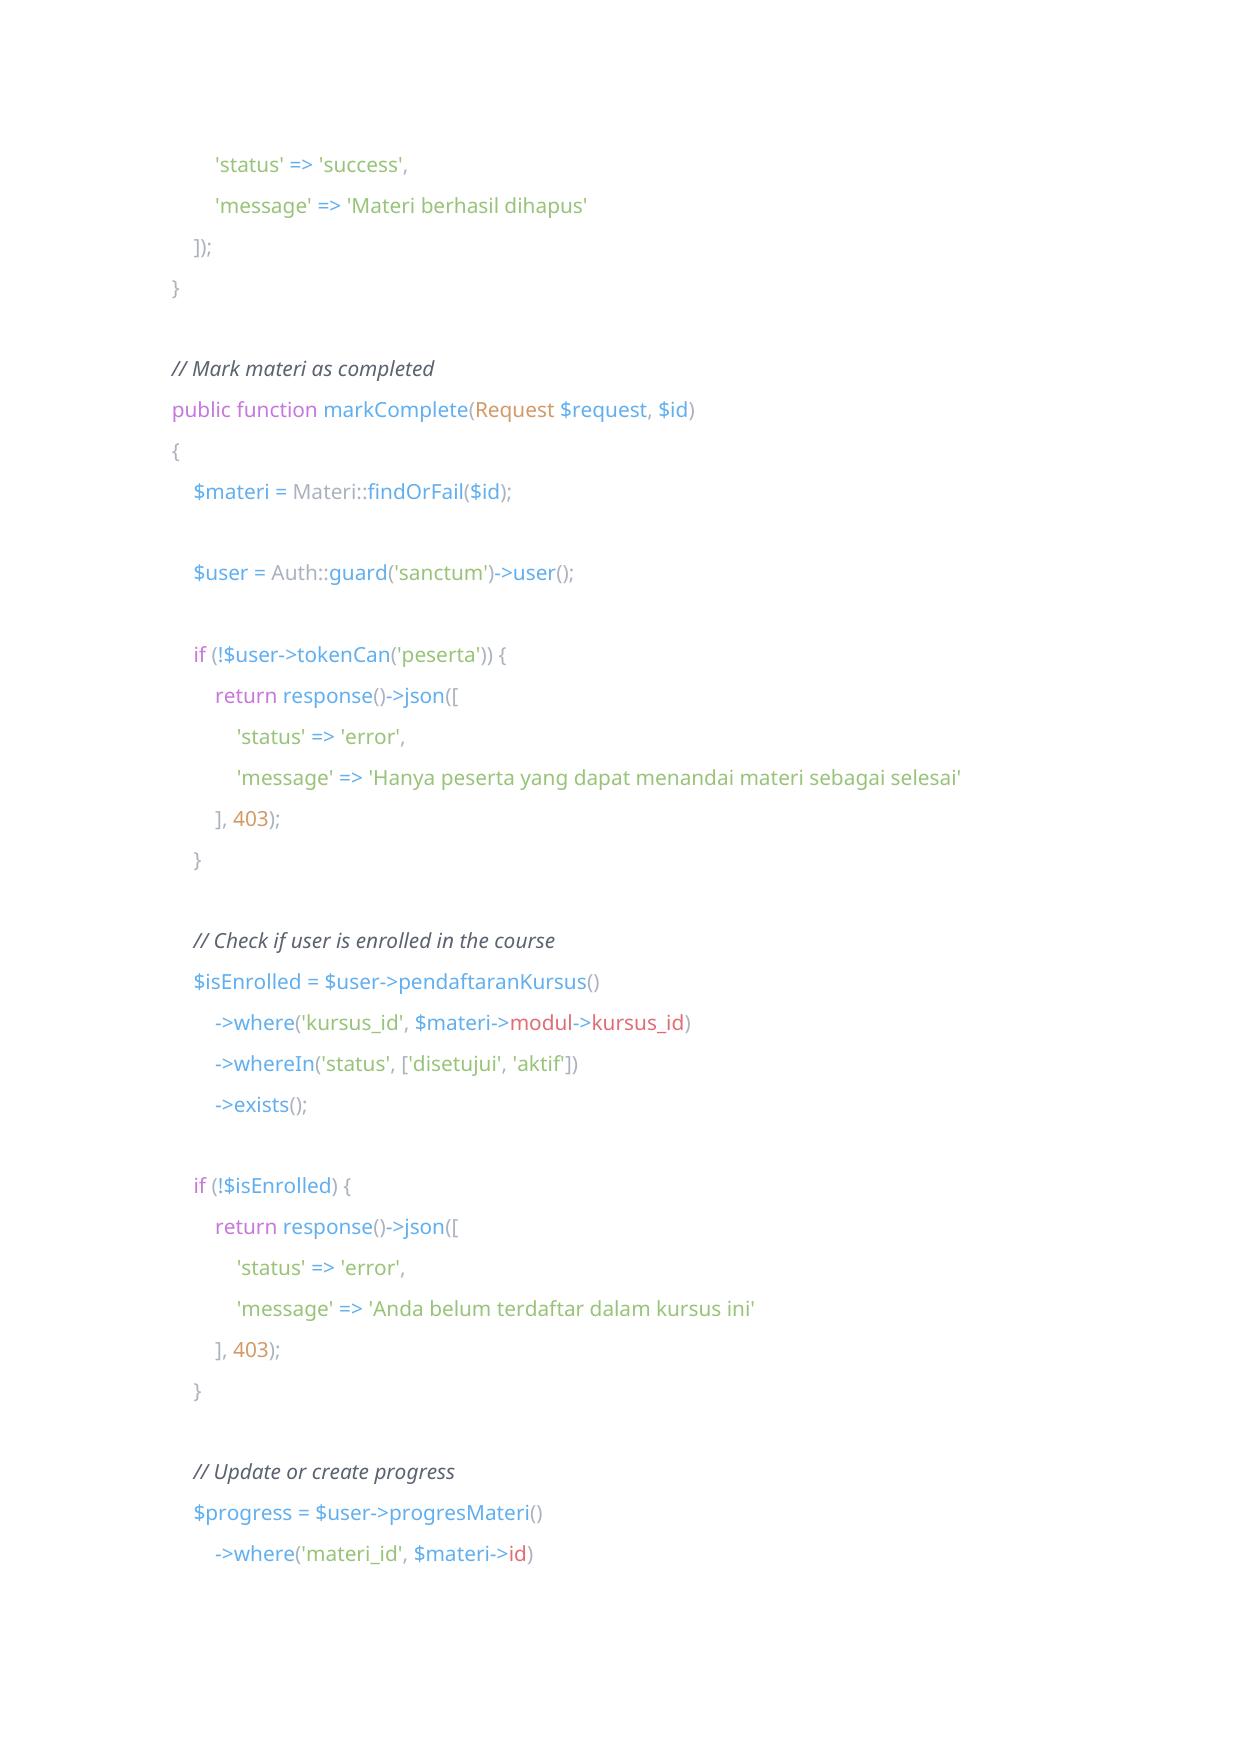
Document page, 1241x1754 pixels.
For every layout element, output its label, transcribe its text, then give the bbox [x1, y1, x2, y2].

text 'message' => 'Anda belum terdaftar dalam kursus ini' [150, 1294, 1090, 1323]
text 'status' => 'error', [150, 1253, 1090, 1282]
text if (!$user->tokenCan('peserta')) { [150, 640, 1090, 668]
text ->where('materi_id', $materi->id) [150, 1539, 1090, 1568]
text ], 403); [150, 1335, 1090, 1363]
text ->whereIn('status', ['disetujui', 'aktif']) [150, 1049, 1090, 1077]
text 'status' => 'error', [150, 722, 1090, 750]
text } [150, 273, 1090, 301]
text 'message' => 'Hanya peserta yang dapat menandai materi sebagai selesai' [150, 763, 1090, 791]
text $materi = Materi::findOrFail($id); [150, 477, 1090, 506]
text public function markComplete(Request $request, $id) [150, 395, 1090, 424]
text return response()->json([ [150, 681, 1090, 709]
text ], 403); [150, 804, 1090, 832]
text if (!$isEnrolled) { [150, 1171, 1090, 1200]
text $progress = $user->progresMateri() [150, 1498, 1090, 1527]
text // Update or create progress [150, 1457, 1090, 1486]
text $isEnrolled = $user->pendaftaranKursus() [150, 967, 1090, 996]
text return response()->json([ [150, 1212, 1090, 1241]
text } [150, 1376, 1090, 1404]
text ->where('kursus_id', $materi->modul->kursus_id) [150, 1008, 1090, 1036]
text ->exists(); [150, 1090, 1090, 1118]
text { [150, 436, 1090, 464]
text 'status' => 'success', [150, 150, 1090, 178]
text // Mark materi as completed [150, 354, 1090, 383]
text ]); [150, 232, 1090, 260]
text // Check if user is enrolled in the course [150, 926, 1090, 954]
text } [150, 845, 1090, 873]
text 'message' => 'Materi berhasil dihapus' [150, 191, 1090, 219]
text $user = Auth::guard('sanctum')->user(); [150, 558, 1090, 587]
